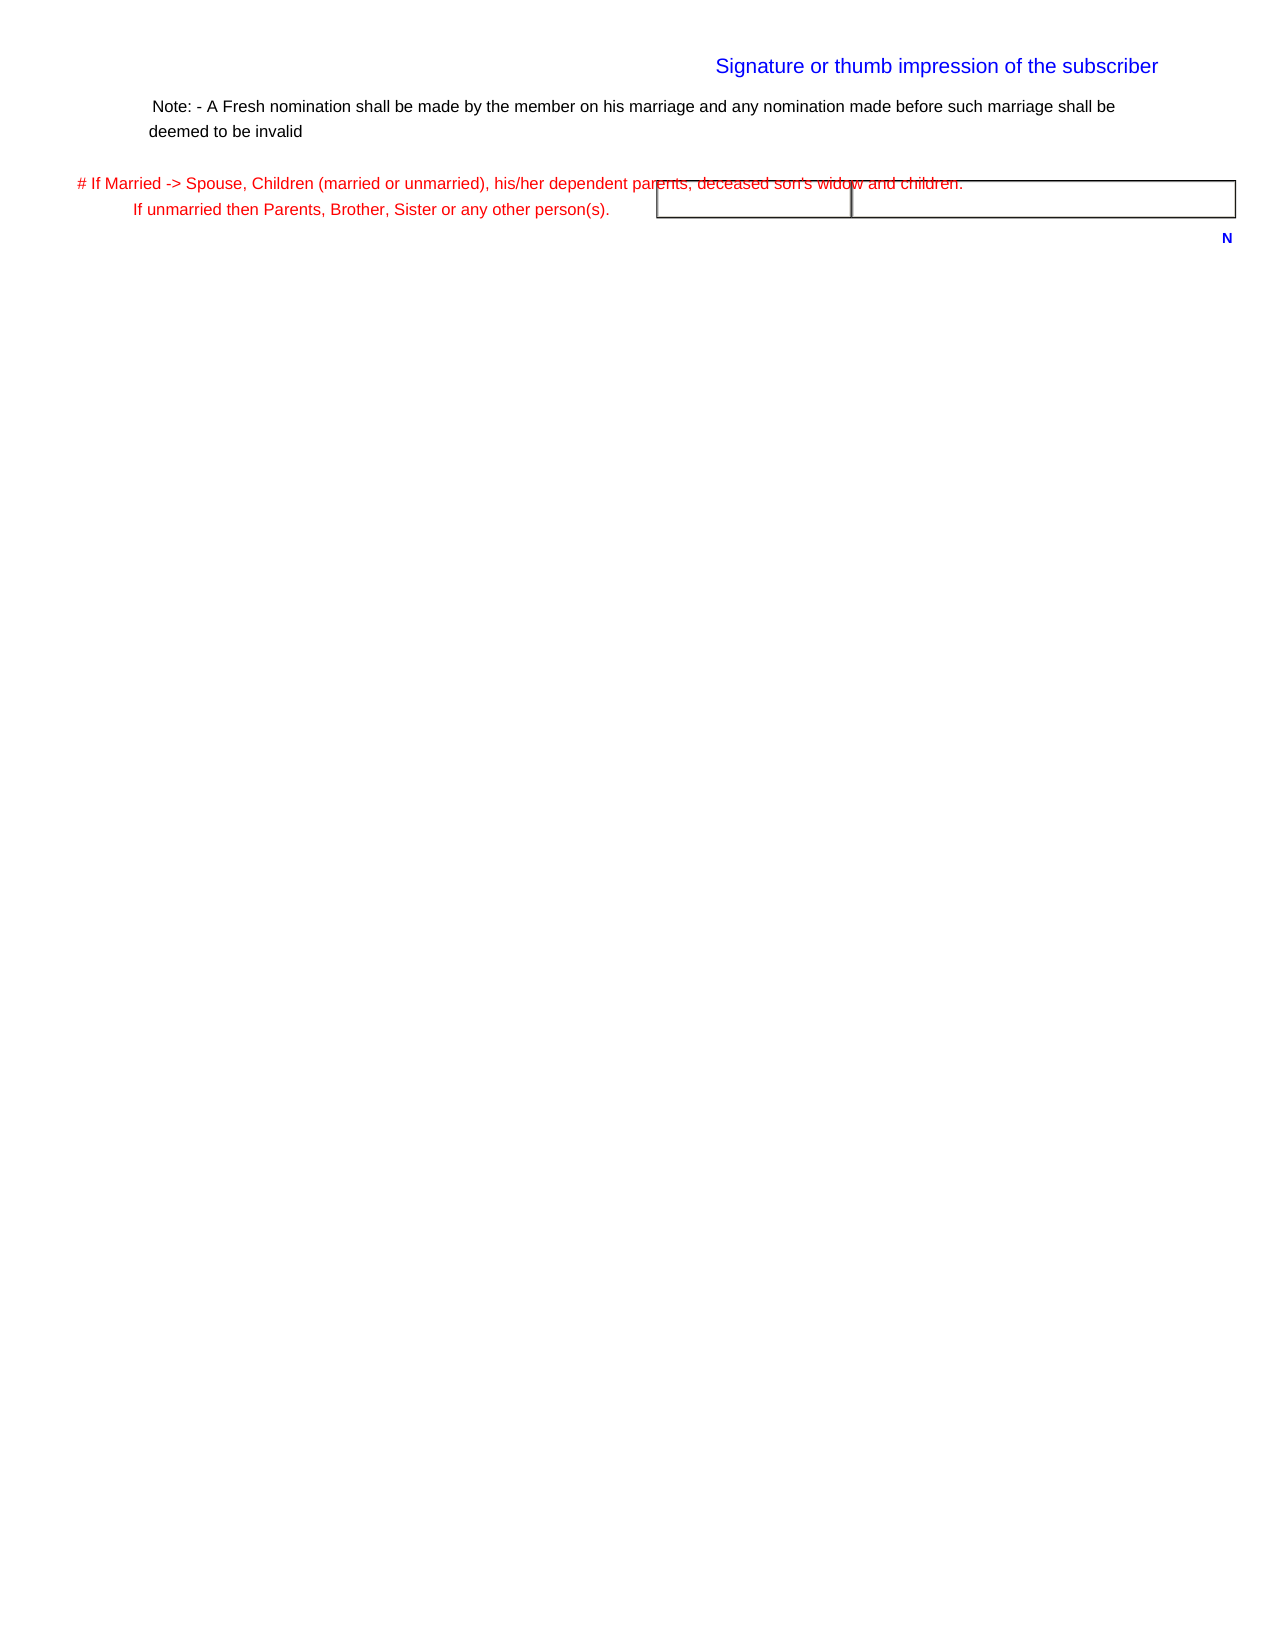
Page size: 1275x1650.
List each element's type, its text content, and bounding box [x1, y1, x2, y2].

text Signature or thumb impression of the subscriber [715, 56, 1248, 77]
